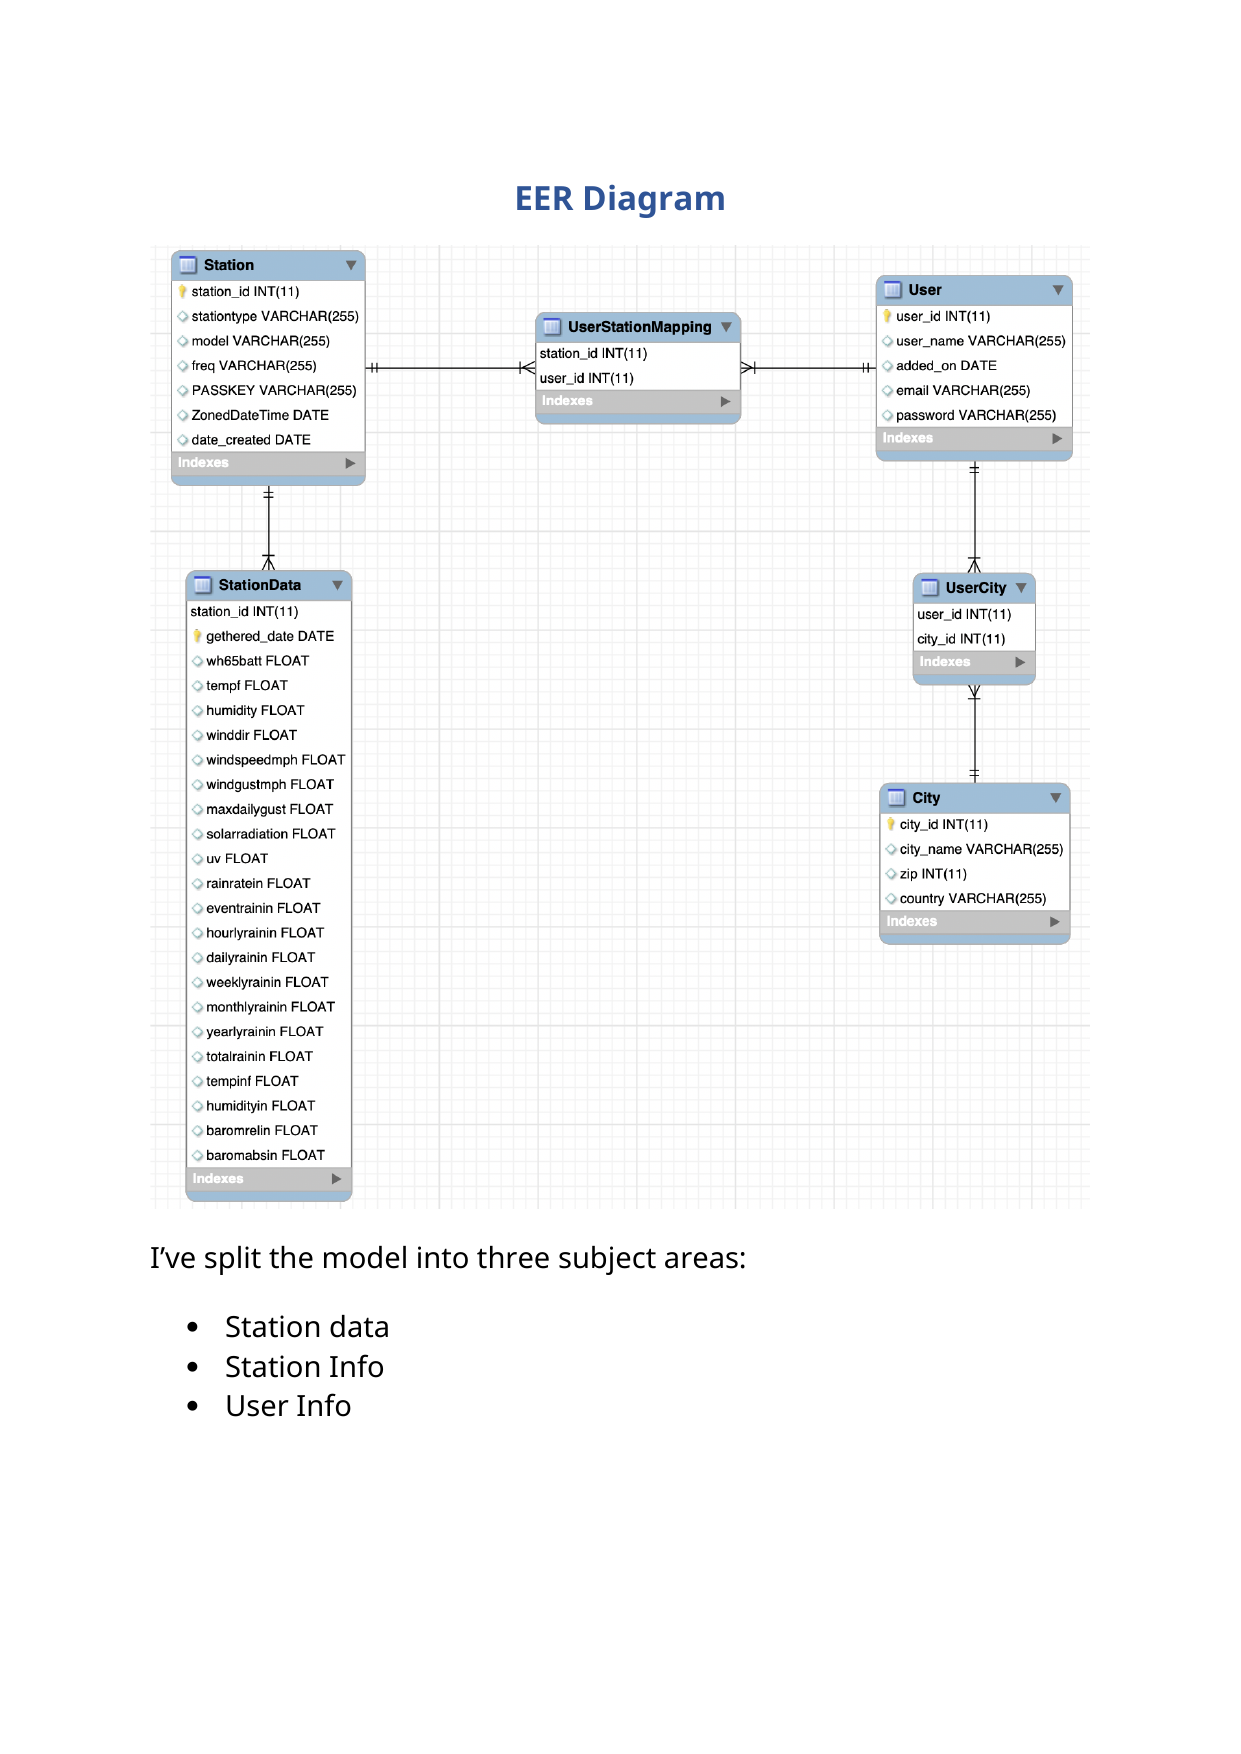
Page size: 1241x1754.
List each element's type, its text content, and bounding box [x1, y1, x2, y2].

list User Info [187, 1386, 1090, 1425]
list Station data [187, 1306, 1090, 1346]
subtitle EER Diagram [150, 175, 1090, 220]
list Station Info [187, 1346, 1090, 1386]
picture [150, 245, 1090, 1209]
text I’ve split the model into three subject areas: [150, 1237, 1090, 1277]
